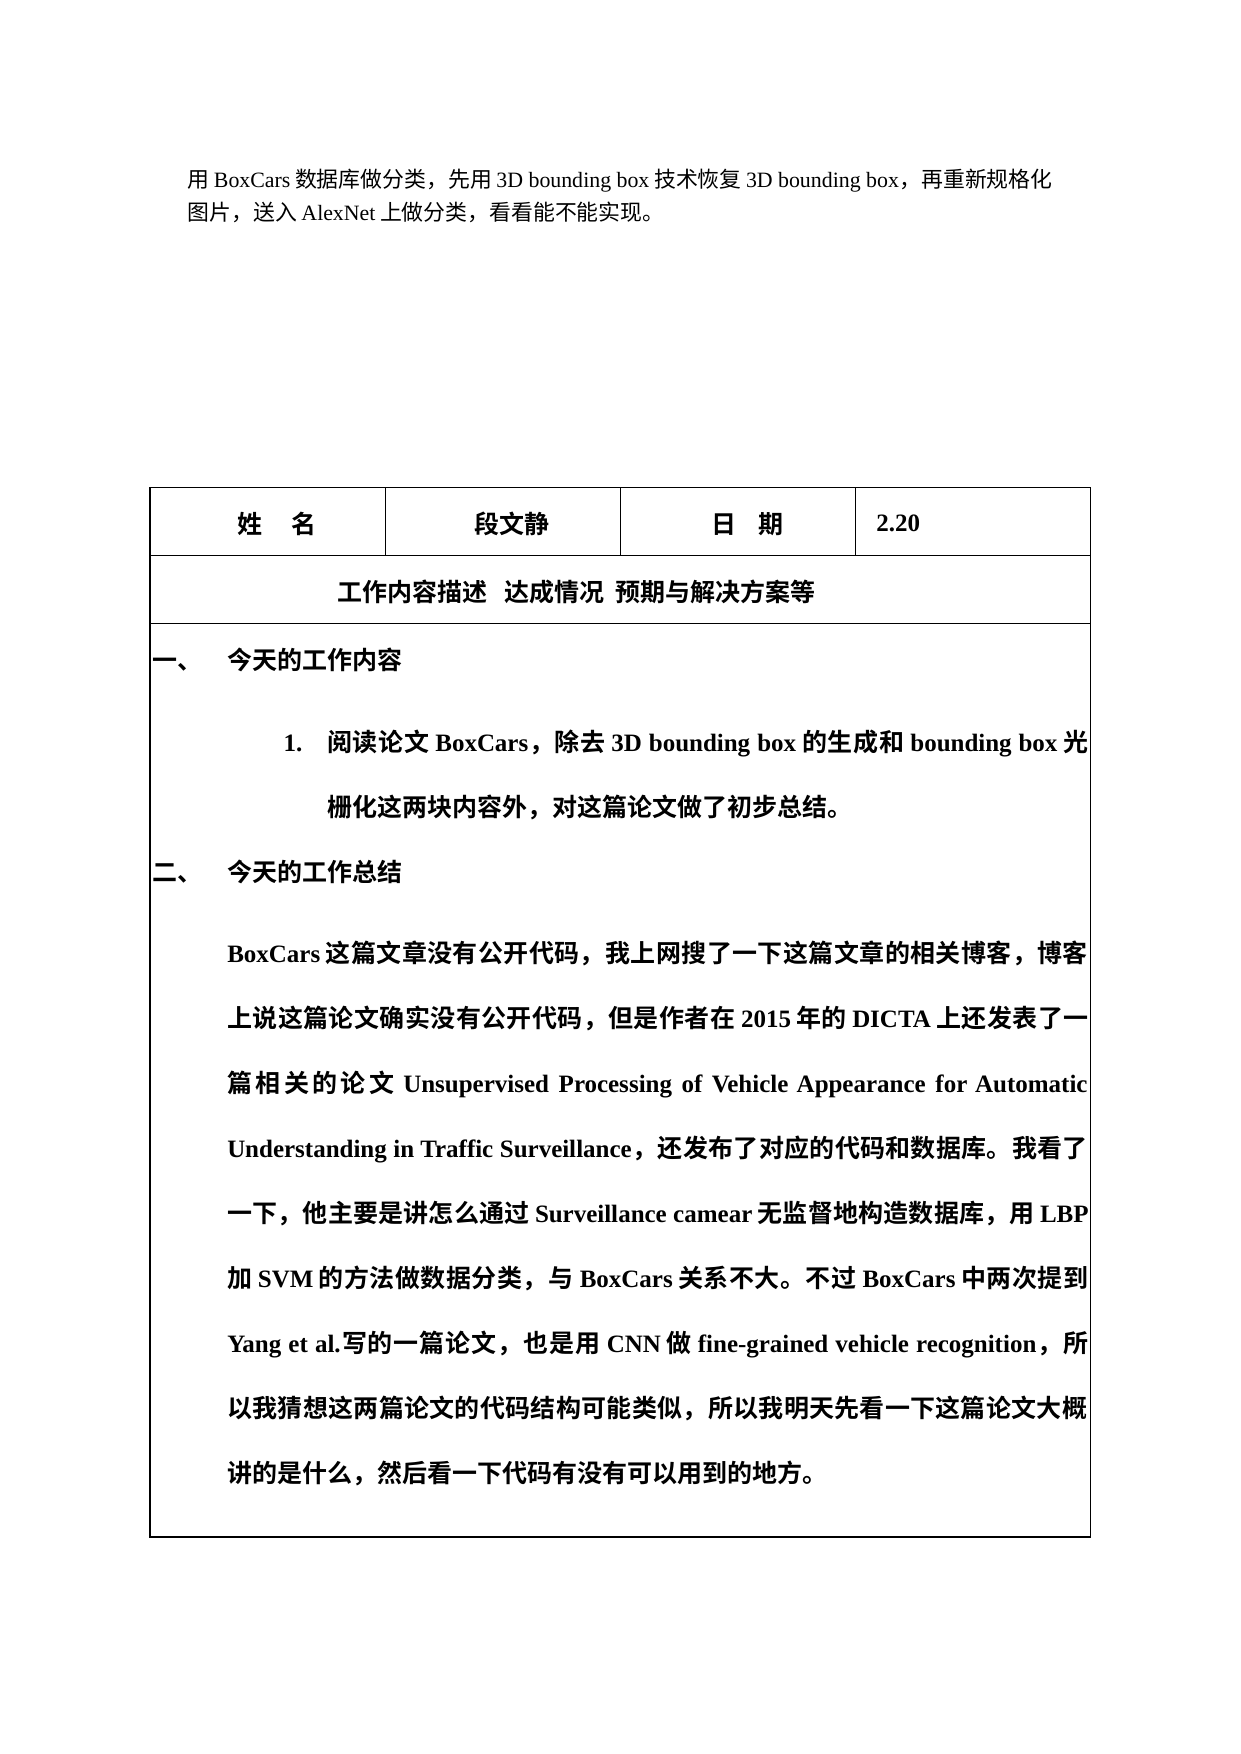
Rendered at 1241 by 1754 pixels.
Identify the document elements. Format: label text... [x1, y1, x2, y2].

table_cell 工作内容描述 达成情况 预期与解决方案等 [151, 556, 1090, 623]
text 用BoxCars数据库做分类，先用3D bounding box技术恢复3D bounding box，再重新规格化图片，送入AlexNet上做分类，看看能不能实现。 [187, 162, 1053, 227]
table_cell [151, 624, 1090, 1536]
table_header 段文静 [386, 488, 620, 555]
table_header 姓 名 [151, 488, 385, 555]
table_header 2.20 [856, 488, 1090, 555]
table_header 日 期 [621, 488, 855, 555]
